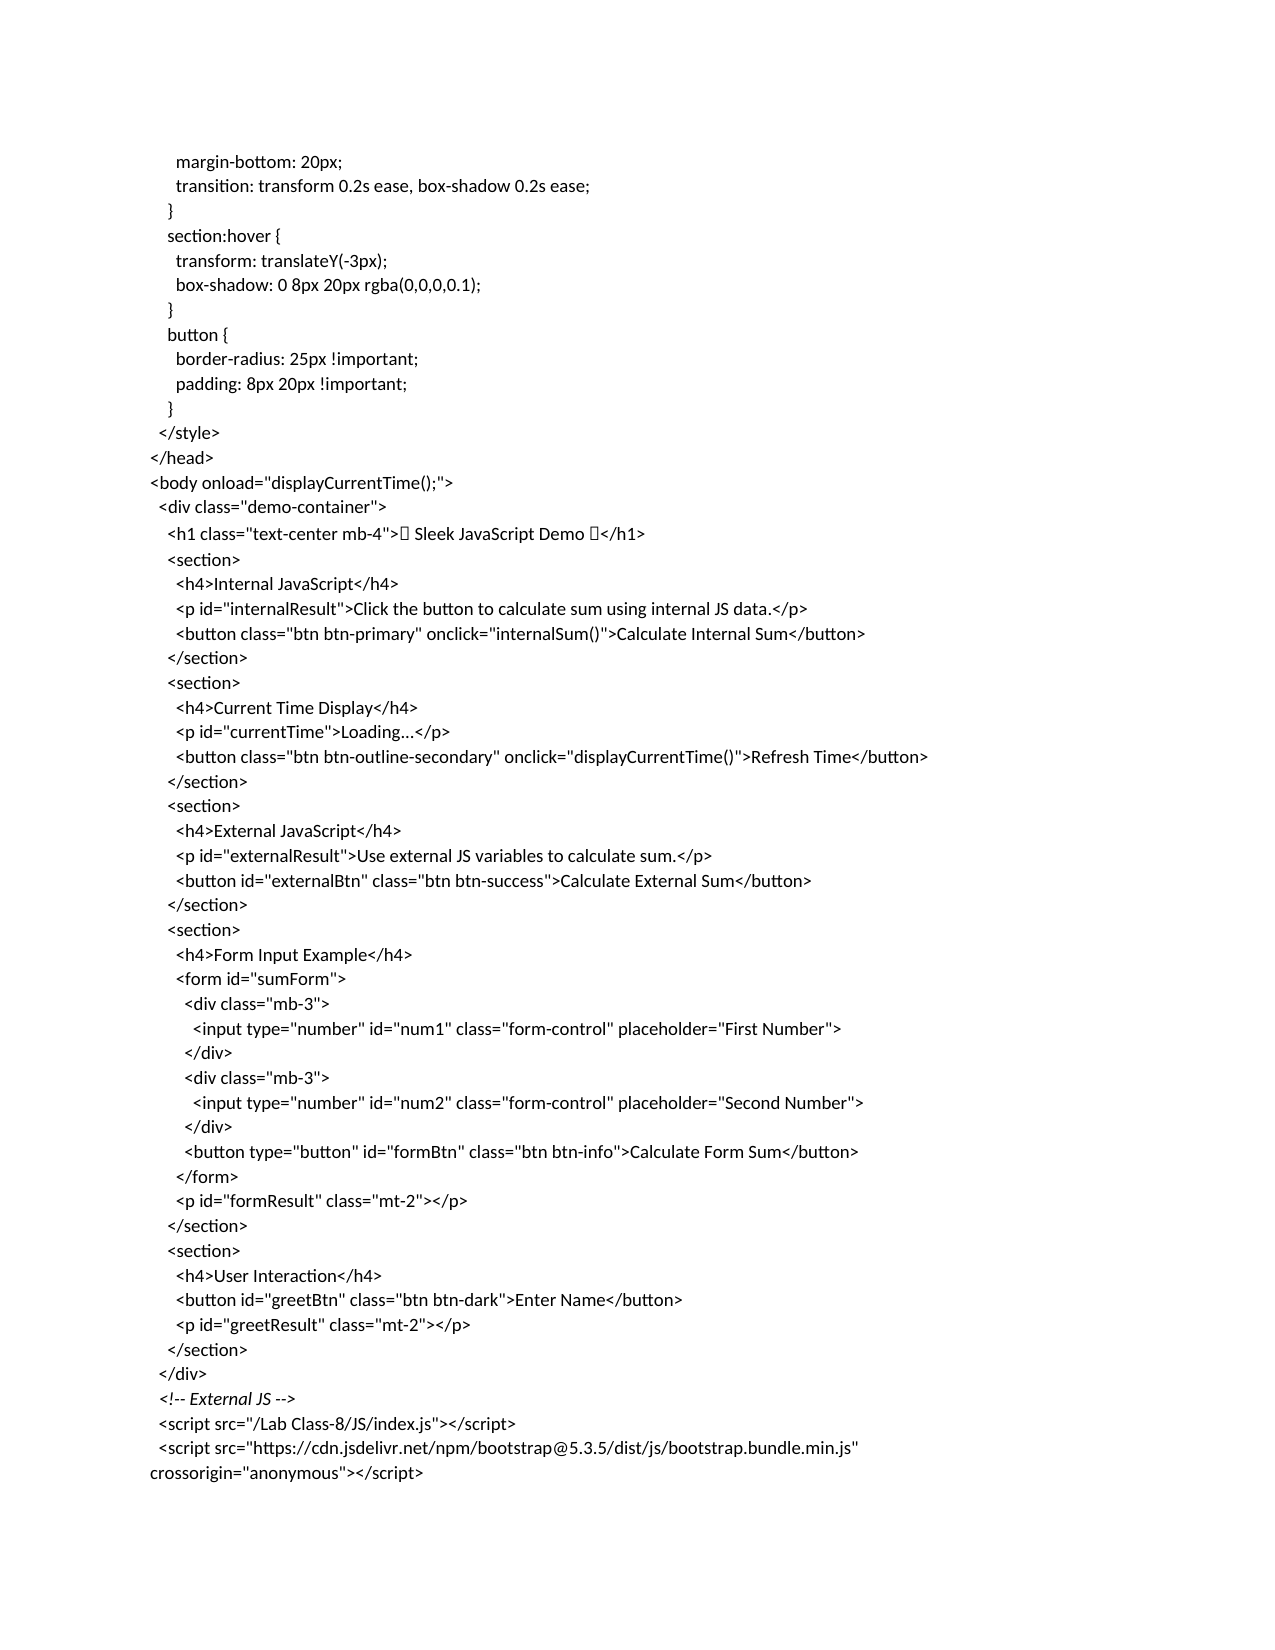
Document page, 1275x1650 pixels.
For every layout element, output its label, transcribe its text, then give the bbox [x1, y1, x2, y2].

text <script src="https://cdn.jsdelivr.net/npm/bootstrap@5.3.5/dist/js/bootstrap.bundle.min.js" crossorigin="anonymous"></script> [150, 1437, 1125, 1484]
text <script src="/Lab Class-8/JS/index.js"></script> [150, 1412, 1125, 1435]
text </section> [150, 1338, 1125, 1361]
text <section> [150, 1239, 1125, 1262]
text <body onload="displayCurrentTime();"> [150, 471, 1125, 494]
text <p id="internalResult">Click the button to calculate sum using internal JS data.</p> [150, 597, 1125, 620]
text </div> [150, 1362, 1125, 1385]
text <button class="btn btn-primary" onclick="internalSum()">Calculate Internal Sum</button> [150, 622, 1125, 645]
text </head> [150, 446, 1125, 469]
text <button class="btn btn-outline-secondary" onclick="displayCurrentTime()">Refresh Time</button> [150, 745, 1125, 768]
text <input type="number" id="num1" class="form-control" placeholder="First Number"> [150, 1017, 1125, 1040]
text <section> [150, 671, 1125, 694]
text </section> [150, 770, 1125, 793]
text <div class="demo-container"> [150, 496, 1125, 518]
text <div class="mb-3"> [150, 1066, 1125, 1089]
text <h4>Form Input Example</h4> [150, 943, 1125, 966]
text <form id="sumForm"> [150, 967, 1125, 990]
text <p id="currentTime">Loading...</p> [150, 721, 1125, 743]
text <p id="formResult" class="mt-2"></p> [150, 1190, 1125, 1213]
text </section> [150, 647, 1125, 669]
text <!-- External JS --> [150, 1387, 1125, 1410]
text <h4>Current Time Display</h4> [150, 696, 1125, 719]
text section:hover { [150, 224, 1125, 247]
text <button type="button" id="formBtn" class="btn btn-info">Calculate Form Sum</button> [150, 1140, 1125, 1163]
text </form> [150, 1165, 1125, 1188]
text } [150, 199, 1125, 222]
text transition: transform 0.2s ease, box-shadow 0.2s ease; [150, 175, 1125, 198]
text <section> [150, 548, 1125, 571]
text <p id="greetResult" class="mt-2"></p> [150, 1313, 1125, 1336]
text } [150, 397, 1125, 420]
text <h4>External JavaScript</h4> [150, 819, 1125, 842]
text <section> [150, 918, 1125, 941]
text </section> [150, 1214, 1125, 1237]
text box-shadow: 0 8px 20px rgba(0,0,0,0.1); [150, 273, 1125, 296]
text <h4>Internal JavaScript</h4> [150, 572, 1125, 595]
text button { [150, 323, 1125, 346]
text </section> [150, 893, 1125, 916]
text <button id="greetBtn" class="btn btn-dark">Enter Name</button> [150, 1288, 1125, 1311]
text </div> [150, 1116, 1125, 1138]
text transform: translateY(-3px); [150, 249, 1125, 272]
text </div> [150, 1042, 1125, 1064]
text } [150, 298, 1125, 321]
text </style> [150, 422, 1125, 444]
text <section> [150, 795, 1125, 818]
text <h4>User Interaction</h4> [150, 1264, 1125, 1287]
text border-radius: 25px !important; [150, 347, 1125, 370]
text margin-bottom: 20px; [150, 150, 1125, 173]
text padding: 8px 20px !important; [150, 372, 1125, 395]
text <h1 class="text-center mb-4">✨ Sleek JavaScript Demo ✨</h1> [150, 520, 1125, 546]
text <input type="number" id="num2" class="form-control" placeholder="Second Number"> [150, 1091, 1125, 1114]
text <p id="externalResult">Use external JS variables to calculate sum.</p> [150, 844, 1125, 867]
text <div class="mb-3"> [150, 992, 1125, 1015]
text <button id="externalBtn" class="btn btn-success">Calculate External Sum</button> [150, 869, 1125, 892]
